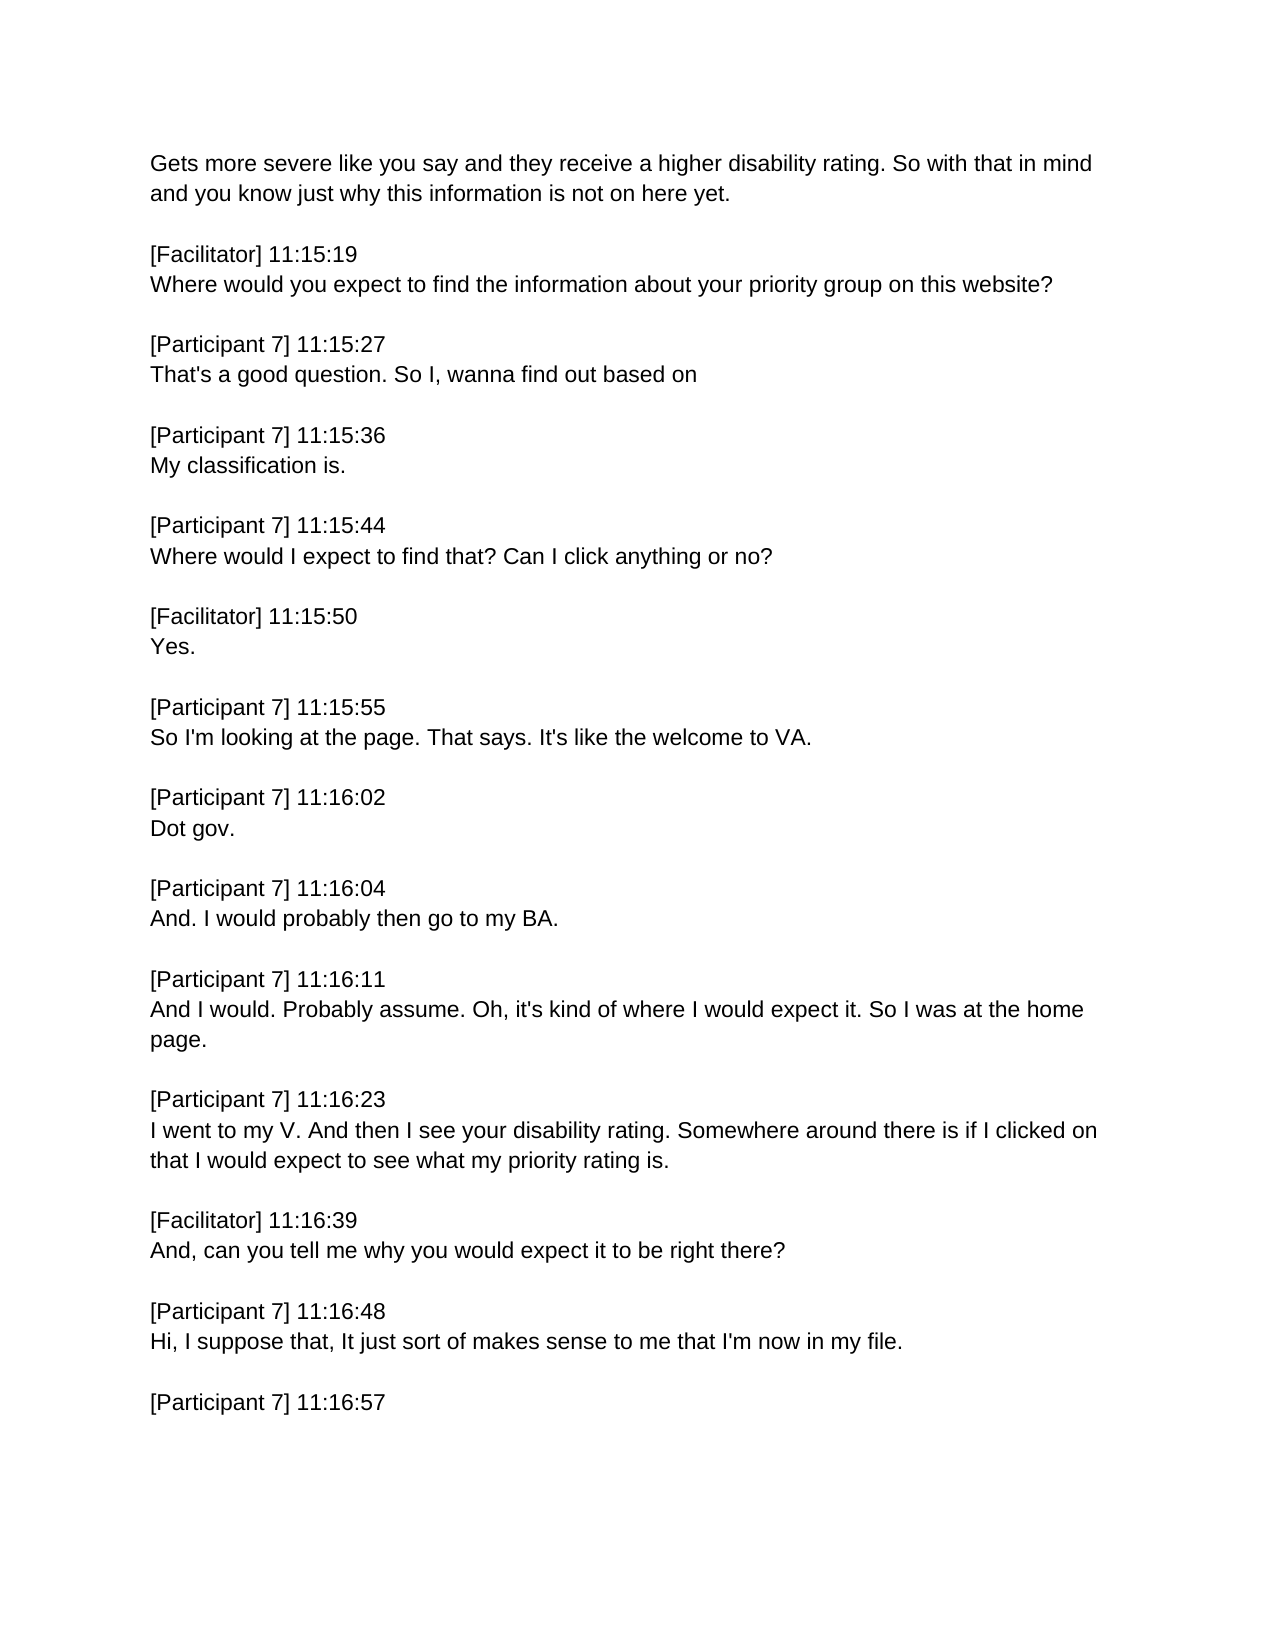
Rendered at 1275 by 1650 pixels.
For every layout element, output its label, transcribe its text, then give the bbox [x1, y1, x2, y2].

text [Facilitator] 11:15:50 [150, 603, 1125, 629]
text [Participant 7] 11:15:36 [150, 422, 1125, 448]
text So I'm looking at the page. That says. It's like the welcome to VA. [150, 724, 1125, 750]
text Where would you expect to find the information about your priority group on this website? [150, 271, 1125, 297]
text And. I would probably then go to my BA. [150, 905, 1125, 932]
text I went to my V. And then I see your disability rating. Somewhere around there is if I clicked on that I would expect to see what my priority rating is. [150, 1117, 1125, 1173]
text Hi, I suppose that, It just sort of makes sense to me that I'm now in my file. [150, 1328, 1125, 1354]
text [Facilitator] 11:16:39 [150, 1207, 1125, 1234]
text [Participant 7] 11:16:23 [150, 1086, 1125, 1113]
text Gets more severe like you say and they receive a higher disability rating. So with that in mind and you know just why this information is not on here yet. [150, 150, 1125, 207]
text Where would I expect to find that? Can I click anything or no? [150, 543, 1125, 569]
text [Participant 7] 11:16:02 [150, 784, 1125, 811]
text And, can you tell me why you would expect it to be right there? [150, 1237, 1125, 1264]
text That's a good question. So I, wanna find out based on [150, 361, 1125, 388]
text [Facilitator] 11:15:19 [150, 241, 1125, 267]
text Yes. [150, 633, 1125, 660]
text And I would. Probably assume. Oh, it's kind of where I would expect it. So I was at the home page. [150, 996, 1125, 1052]
text [Participant 7] 11:16:48 [150, 1298, 1125, 1324]
text My classification is. [150, 452, 1125, 478]
text [Participant 7] 11:16:04 [150, 875, 1125, 901]
text Dot gov. [150, 814, 1125, 841]
text [Participant 7] 11:15:55 [150, 694, 1125, 720]
text [Participant 7] 11:16:11 [150, 966, 1125, 992]
text [Participant 7] 11:15:27 [150, 331, 1125, 358]
text [Participant 7] 11:16:57 [150, 1388, 1125, 1415]
text [Participant 7] 11:15:44 [150, 512, 1125, 539]
